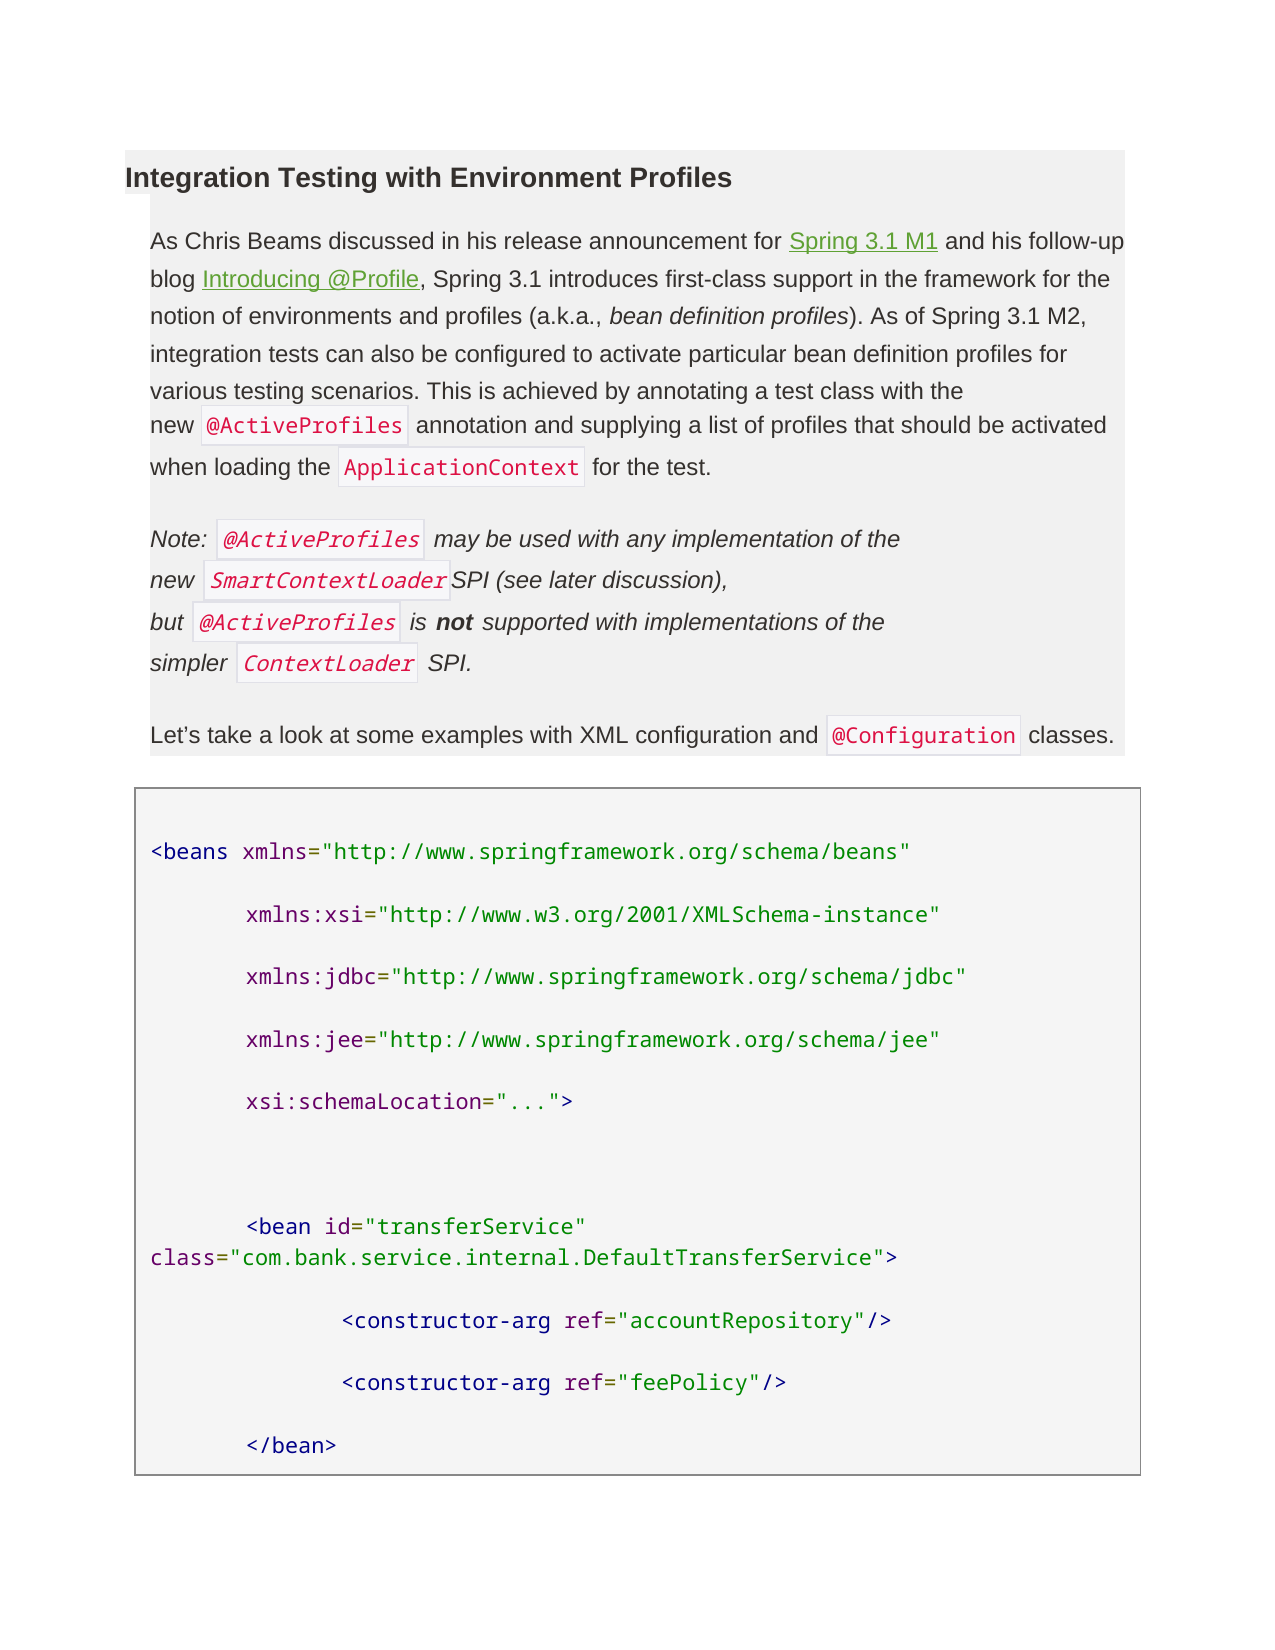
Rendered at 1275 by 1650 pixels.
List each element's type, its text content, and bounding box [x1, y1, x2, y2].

text As Chris Beams discussed in his release announcement for Spring 3.1 M1 and his follow-up blog Introducing @Profile, Spring 3.1 introduces first-class support in the framework for the notion of environments and profiles (a.k.a., bean definition profiles). As of Spring 3.1 M2, integration tests can also be configured to activate particular bean definition profiles for various testing scenarios. This is achieved by annotating a test class with the new @ActiveProfiles annotation and supplying a list of profiles that should be activated when loading the ApplicationContext for the test. [150, 217, 1125, 487]
text xsi:schemaLocation="..."> [136, 1068, 1140, 1116]
text xmlns:jee="http://www.springframework.org/schema/jee" [136, 1006, 1140, 1053]
text Note: @ActiveProfiles may be used with any implementation of the new SmartContextLoaderSPI (see later discussion), but @ActiveProfiles is not supported with implementations of the simpler ContextLoader SPI. [150, 518, 424, 683]
text xmlns:jdbc="http://www.springframework.org/schema/jdbc" [136, 943, 1140, 991]
text Note: @ActiveProfiles may be used with any implementation of the new SmartContextLoaderSPI (see later discussion), but @ActiveProfiles is not supported with implementations of the simpler ContextLoader SPI. [401, 518, 1125, 683]
text xmlns:xsi="http://www.w3.org/2001/XMLSchema-instance" [136, 881, 1140, 928]
text Let’s take a look at some examples with XML configuration and @Configuration classes. [150, 715, 826, 756]
text Integration Testing with Environment Profiles [125, 150, 1125, 194]
text <constructor-arg ref="accountRepository"/> [136, 1287, 1140, 1334]
text </bean> [136, 1412, 1140, 1474]
text <bean id="transferService" class="com.bank.service.internal.DefaultTransferService"> [136, 1193, 1140, 1272]
text <beans xmlns="http://www.springframework.org/schema/beans" [136, 789, 1140, 866]
text <constructor-arg ref="feePolicy"/> [136, 1350, 1140, 1397]
